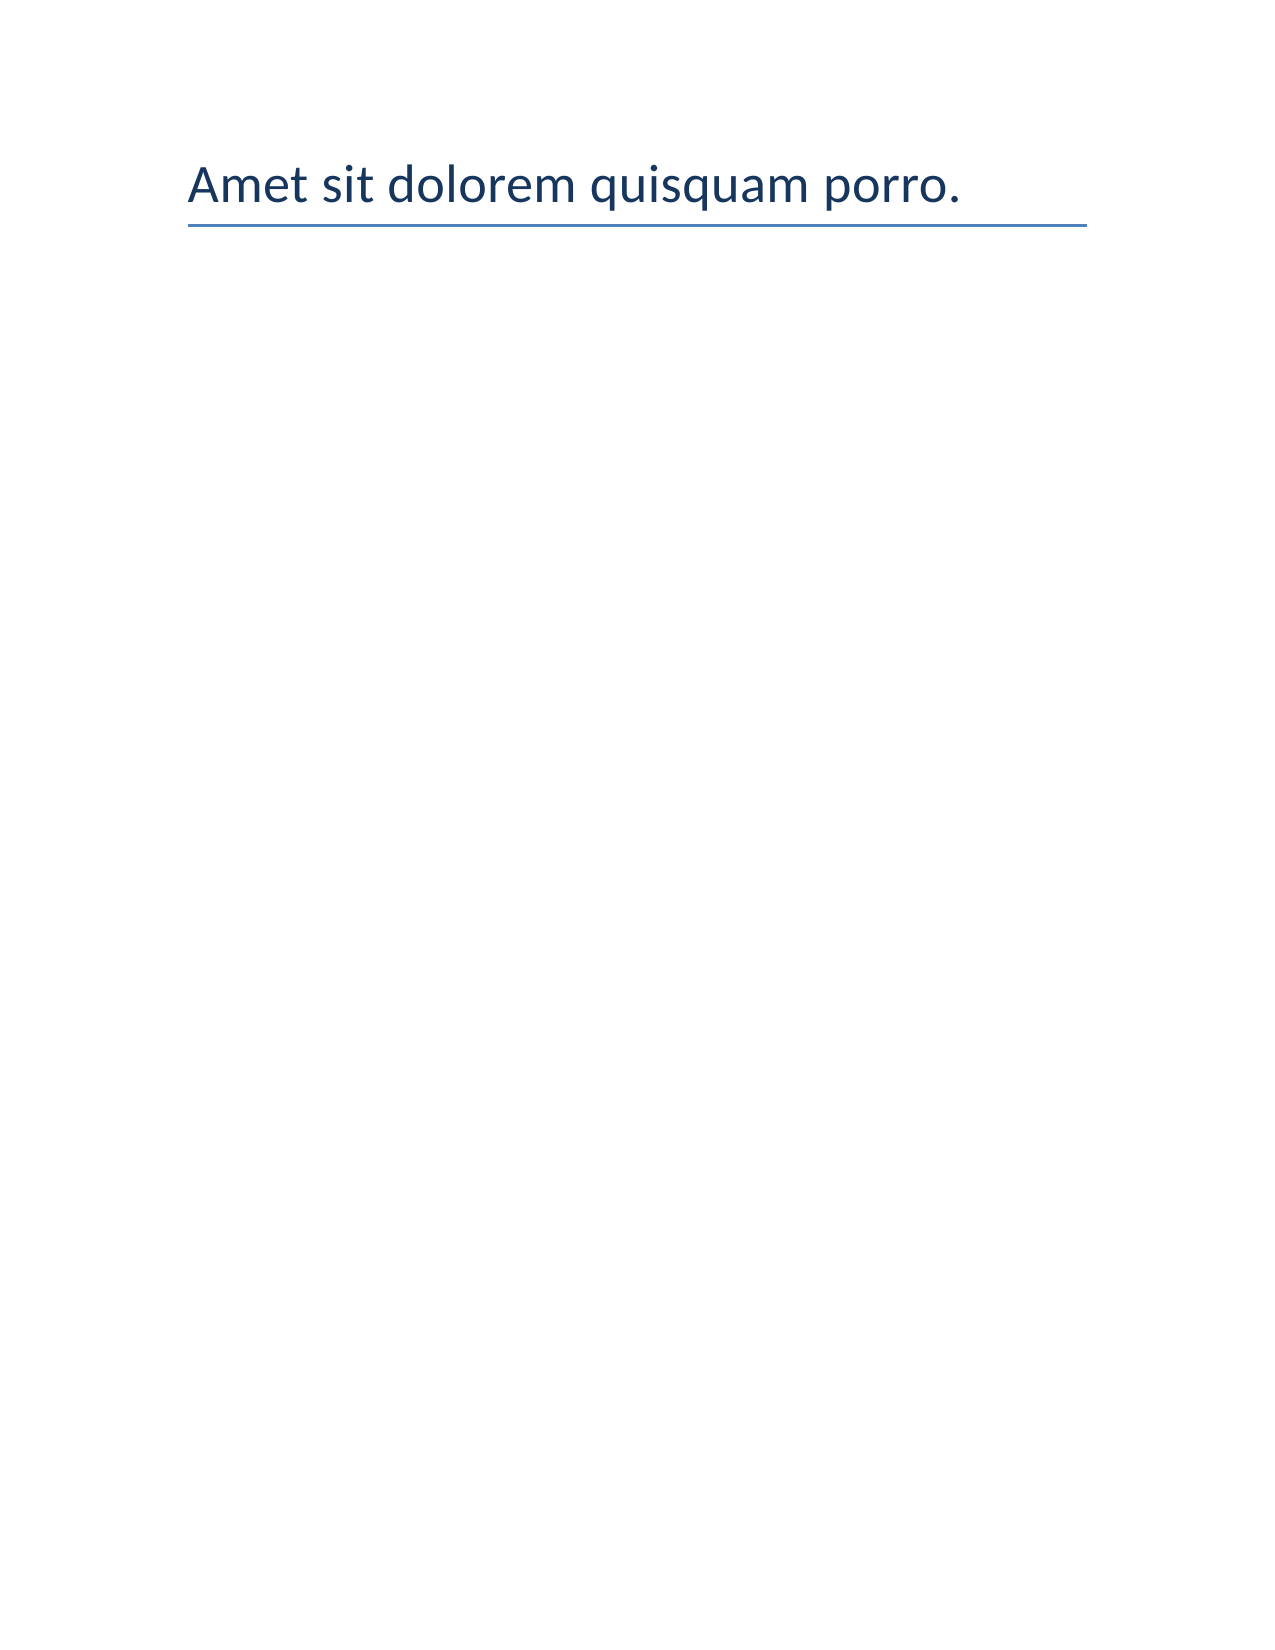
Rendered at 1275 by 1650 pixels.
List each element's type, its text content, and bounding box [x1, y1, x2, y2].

title Amet sit dolorem quisquam porro. [187, 150, 1087, 227]
